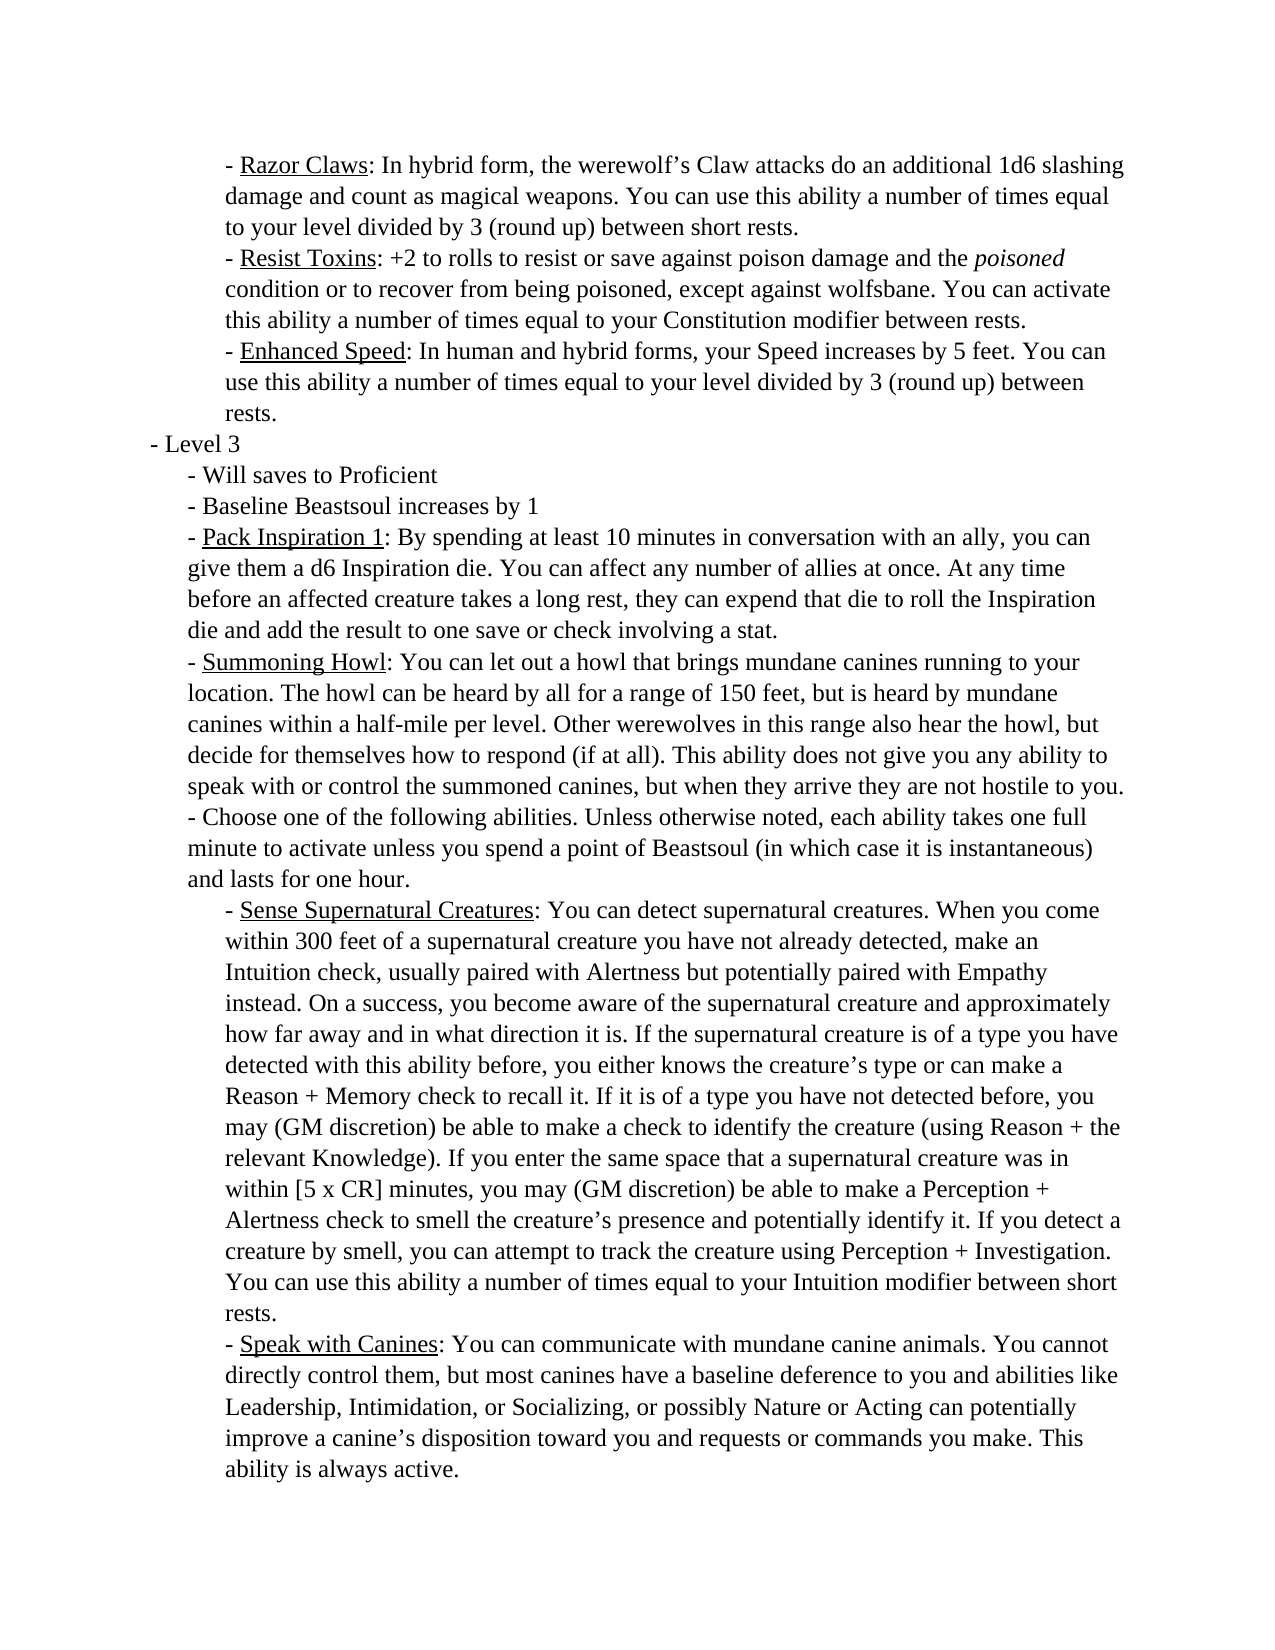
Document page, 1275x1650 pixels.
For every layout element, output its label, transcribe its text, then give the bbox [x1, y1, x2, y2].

text - Level 3 [150, 429, 1125, 458]
text - Choose one of the following abilities. Unless otherwise noted, each ability takes one full minute to activate unless you spend a point of Beastsoul (in which case it is instantaneous) and lasts for one hour. [187, 802, 1125, 893]
text - Sense Supernatural Creatures: You can detect supernatural creatures. When you come within 300 feet of a supernatural creature you have not already detected, make an Intuition check, usually paired with Alertness but potentially paired with Empathy instead. On a success, you become aware of the supernatural creature and approximately how far away and in what direction it is. If the supernatural creature is of a type you have detected with this ability before, you either knows the creature’s type or can make a Reason + Memory check to recall it. If it is of a type you have not detected before, you may (GM discretion) be able to make a check to identify the creature (using Reason + the relevant Knowledge). If you enter the same space that a supernatural creature was in within [5 x CR] minutes, you may (GM discretion) be able to make a Perception + Alertness check to smell the creature’s presence and potentially identify it. If you detect a creature by smell, you can attempt to track the creature using Perception + Investigation. You can use this ability a number of times equal to your Intuition modifier between short rests. [225, 895, 1125, 1327]
text - Will saves to Proficient [187, 460, 1125, 489]
text - Speak with Canines: You can communicate with mundane canine animals. You cannot directly control them, but most canines have a baseline deference to you and abilities like Leadership, Intimidation, or Socializing, or possibly Nature or Acting can potentially improve a canine’s disposition toward you and requests or commands you make. This ability is always active. [225, 1329, 1125, 1482]
text - Pack Inspiration 1: By spending at least 10 minutes in conversation with an ally, you can give them a d6 Inspiration die. You can affect any number of allies at once. At any time before an affected creature takes a long rest, they can expend that die to roll the Inspiration die and add the result to one save or check involving a stat. [187, 522, 1125, 644]
text - Baseline Beastsoul increases by 1 [187, 491, 1125, 520]
text - Resist Toxins: +2 to rolls to resist or save against poison damage and the poisoned condition or to recover from being poisoned, except against wolfsbane. You can activate this ability a number of times equal to your Constitution modifier between rests. [225, 243, 1125, 334]
text - Summoning Howl: You can let out a howl that brings mundane canines running to your location. The howl can be heard by all for a range of 150 feet, but is heard by mundane canines within a half-mile per level. Other werewolves in this range also hear the howl, but decide for themselves how to respond (if at all). This ability does not give you any ability to speak with or control the summoned canines, but when they arrive they are not hostile to you. [187, 647, 1125, 799]
text - Enhanced Speed: In human and hybrid forms, your Speed increases by 5 feet. You can use this ability a number of times equal to your level divided by 3 (round up) between rests. [225, 336, 1125, 427]
